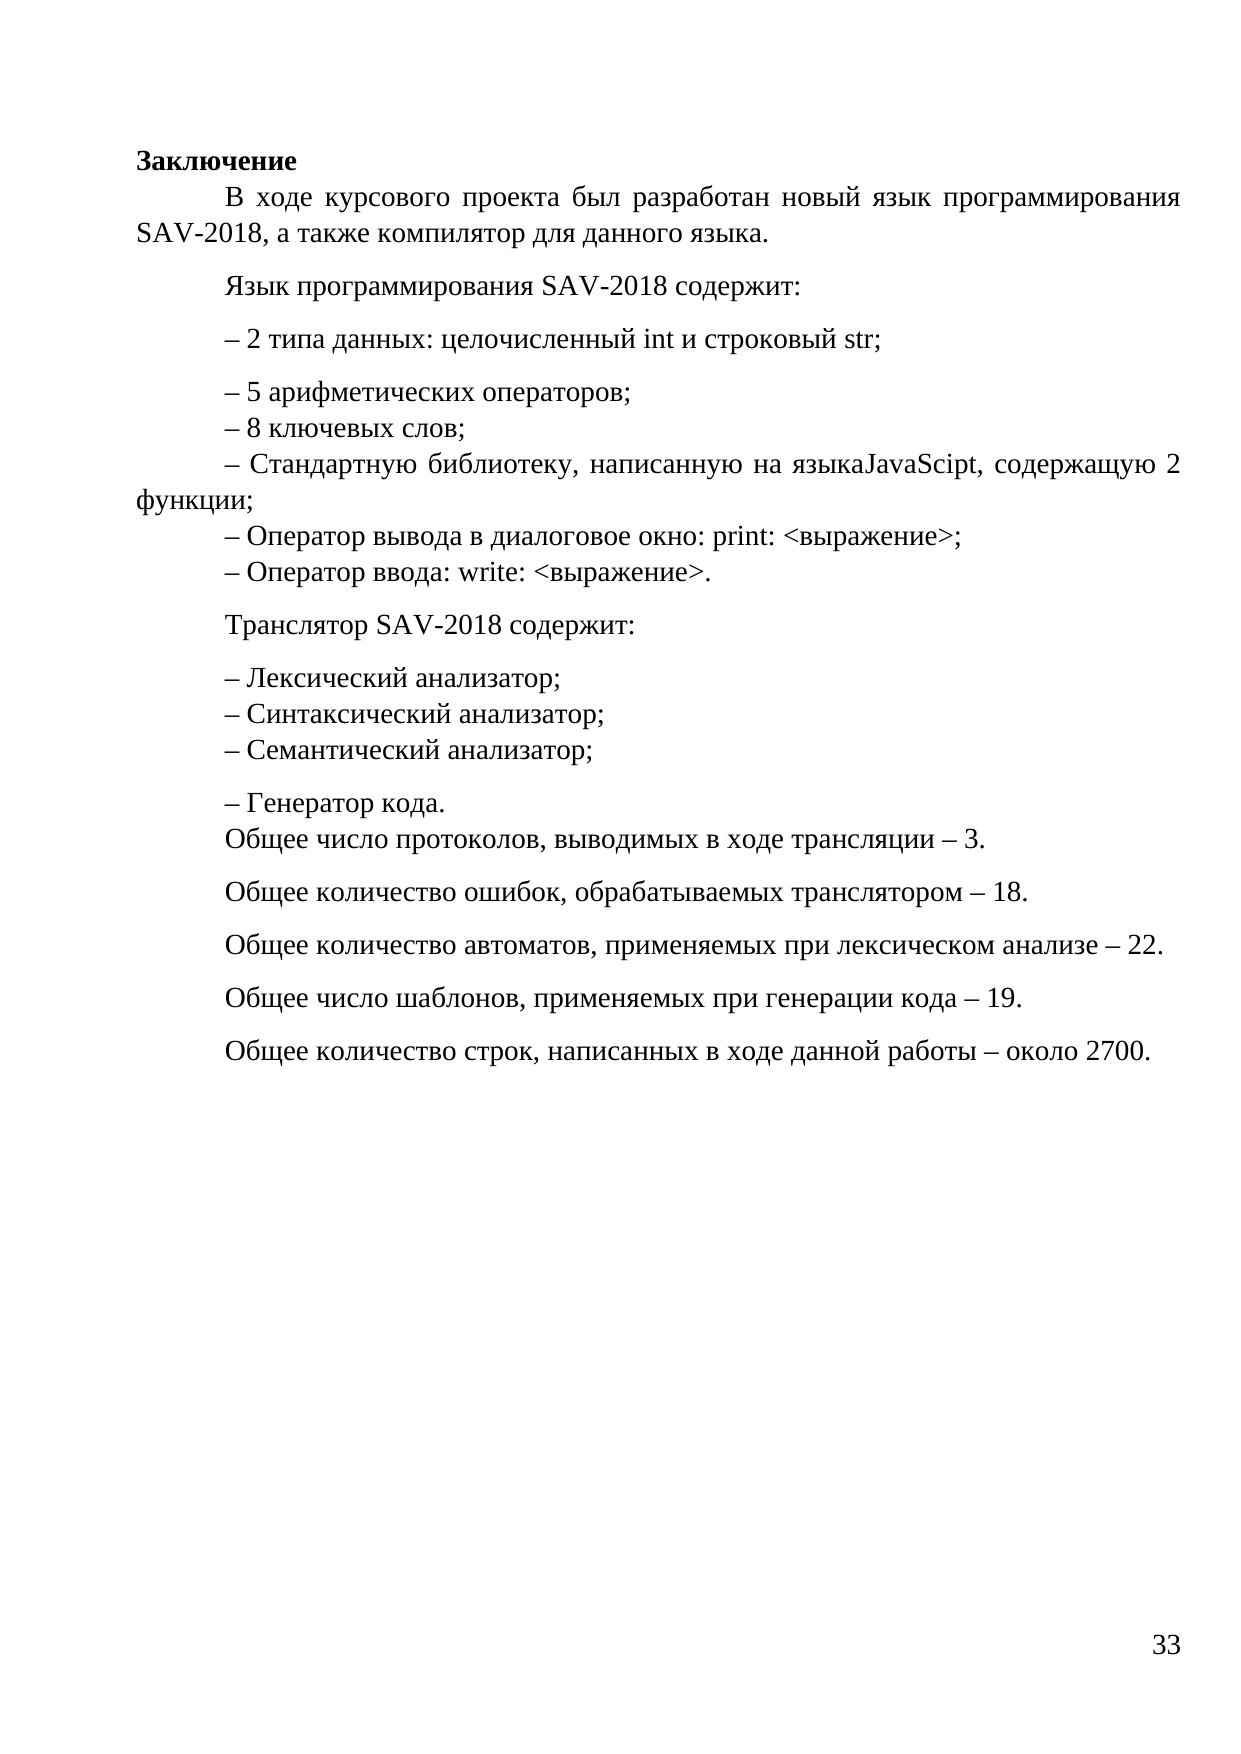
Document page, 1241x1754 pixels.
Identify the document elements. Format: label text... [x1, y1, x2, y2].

text Общее число шаблонов, применяемых при генерации кода – 19. [136, 980, 1181, 1013]
list – Генератор кода. [136, 785, 1181, 819]
text – Оператор ввода: write: <выражение>. [136, 554, 1181, 588]
subtitle Заключение [136, 143, 1181, 177]
list – Лексический анализатор; [136, 660, 1181, 694]
text Общее количество автоматов, применяемых при лексическом анализе – 22. [136, 927, 1181, 961]
list – 5 арифметических операторов; [136, 374, 1181, 407]
list – Стандартную библиотеку, написанную на языкаJavaScipt, содержащую 2 функции; [136, 446, 1181, 516]
text – Семантический анализатор; [136, 732, 1181, 766]
text Транслятор SAV-2018 содержит: [136, 607, 1181, 641]
text Общее количество ошибок, обрабатываемых транслятором – 18. [136, 874, 1181, 908]
text – 2 типа данных: целочисленный int и строковый str; [136, 321, 1181, 354]
text Язык программирования SAV-2018 содержит: [136, 268, 1181, 302]
list – Оператор вывода в диалоговое окно: print: <выражение>; [136, 518, 1181, 552]
list – 8 ключевых слов; [136, 410, 1181, 443]
text В ходе курсового проекта был разработан новый язык программирования SAV-2018, а также компилятор для данного языка. [136, 179, 1181, 249]
text Общее количество строк, написанных в ходе данной работы – около 2700. [136, 1033, 1181, 1066]
list – Синтаксический анализатор; [136, 696, 1181, 730]
text Общее число протоколов, выводимых в ходе трансляции – 3. [136, 821, 1181, 855]
